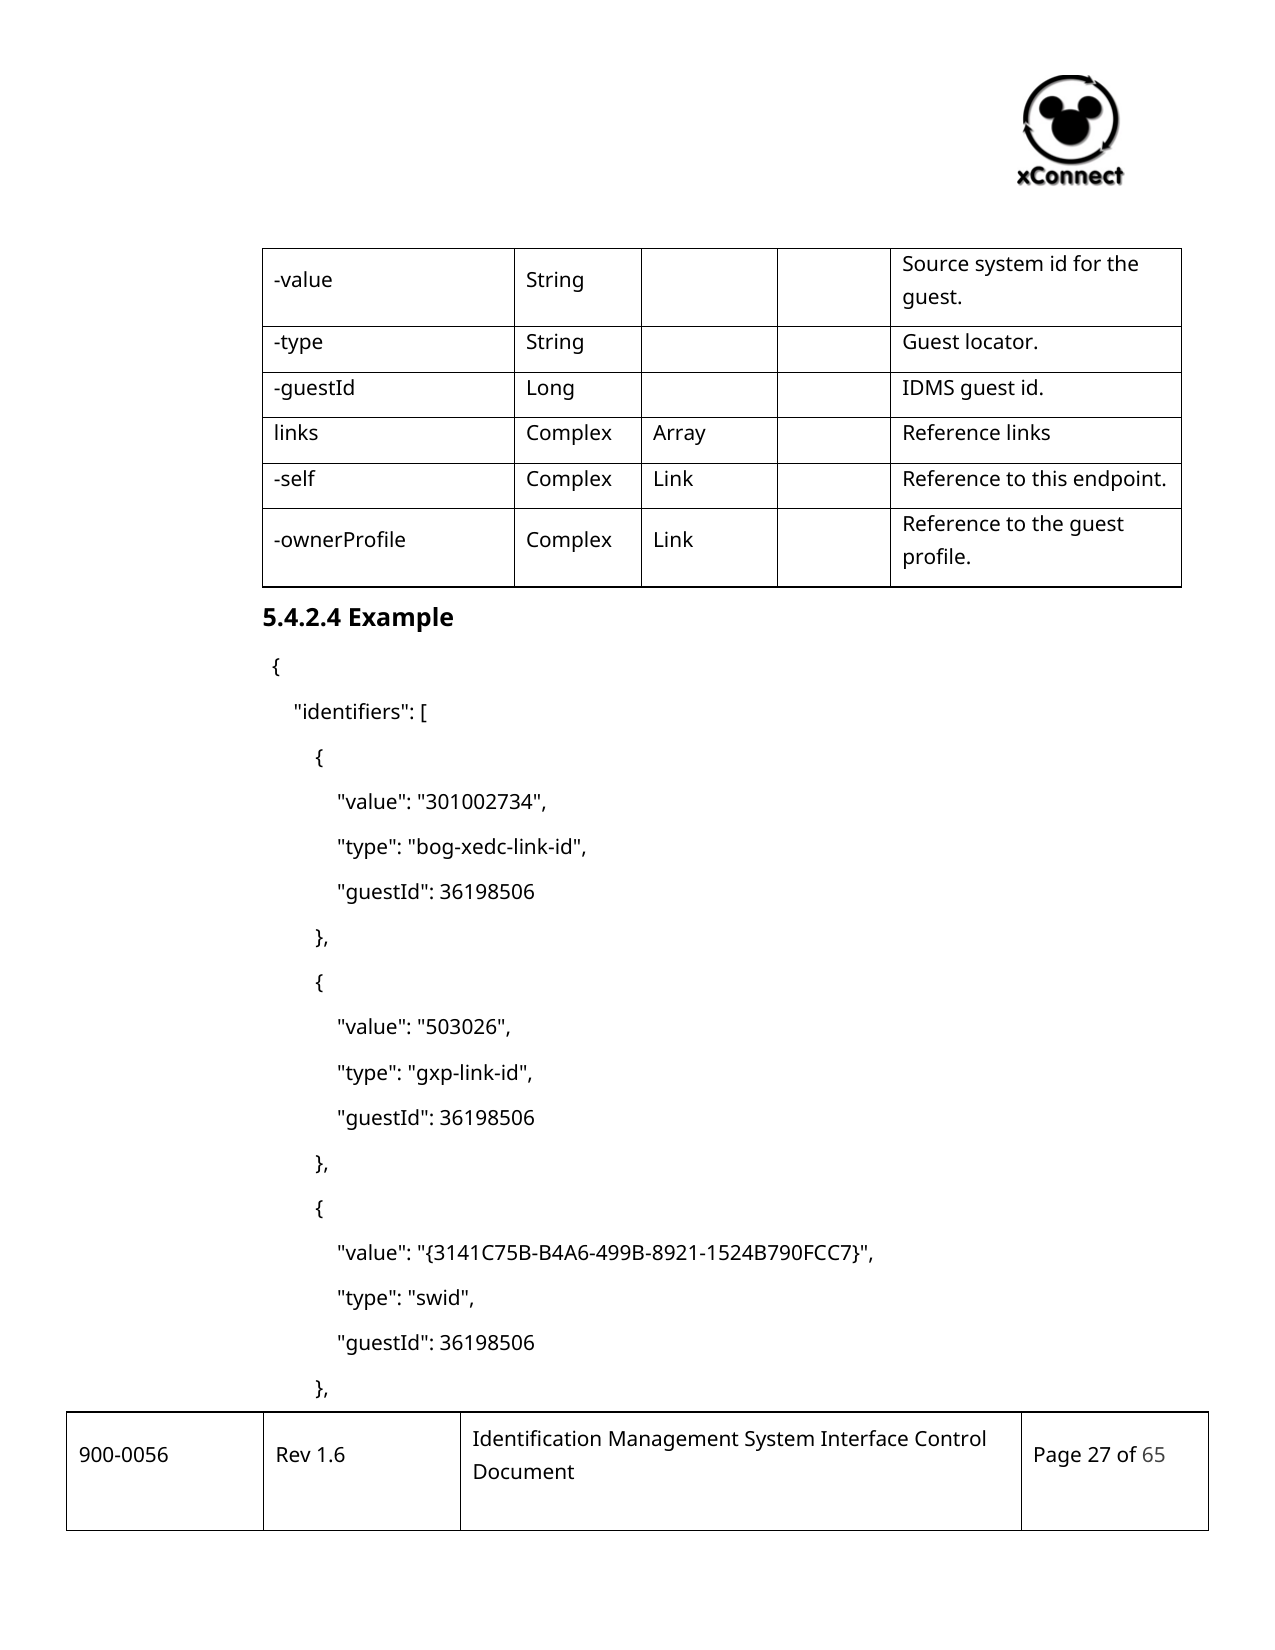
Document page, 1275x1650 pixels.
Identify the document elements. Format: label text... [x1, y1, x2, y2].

text "type": "swid", [272, 1283, 1125, 1312]
table_cell [778, 373, 890, 417]
subtitle Example [262, 600, 1125, 634]
table_cell links [263, 418, 514, 463]
table_cell Complex [515, 418, 641, 463]
table_cell -self [263, 464, 514, 508]
text "identifiers": [ [272, 697, 1125, 725]
text "value": "301002734", [272, 787, 1125, 815]
table_cell Reference to the guest profile. [891, 509, 1181, 586]
table_cell Array [642, 418, 777, 463]
table_cell Complex [515, 464, 641, 508]
table_cell -ownerProfile [263, 509, 514, 586]
table_cell String [515, 327, 641, 372]
table_cell Reference to this endpoint. [891, 464, 1181, 508]
table_cell Reference links [891, 418, 1181, 463]
text { [272, 1193, 1125, 1221]
text "type": "gxp-link-id", [272, 1058, 1125, 1086]
table_cell -guestId [263, 373, 514, 417]
text "guestId": 36198506 [272, 1328, 1125, 1357]
picture [1017, 75, 1125, 187]
table_cell Link [642, 464, 777, 508]
table_cell Complex [515, 509, 641, 586]
table_cell [642, 373, 777, 417]
table_cell IDMS guest id. [891, 373, 1181, 417]
text "value": "{3141C75B-B4A6-499B-8921-1524B790FCC7}", [272, 1238, 1125, 1266]
text "type": "bog-xedc-link-id", [272, 832, 1125, 861]
table_cell [642, 327, 777, 372]
table_cell [642, 249, 777, 326]
table_cell Long [515, 373, 641, 417]
table_cell Link [642, 509, 777, 586]
table_cell Guest locator. [891, 327, 1181, 372]
table_cell Source system id for the guest. [891, 249, 1181, 326]
text }, [272, 1373, 1125, 1402]
text { [272, 652, 1125, 680]
text { [272, 967, 1125, 996]
text "guestId": 36198506 [272, 1103, 1125, 1131]
text "value": "503026", [272, 1012, 1125, 1041]
table_cell String [515, 249, 641, 326]
text }, [272, 1148, 1125, 1176]
table_cell -value [263, 249, 514, 326]
table_cell [778, 249, 890, 326]
text }, [272, 922, 1125, 951]
text "guestId": 36198506 [272, 877, 1125, 906]
table_cell [778, 327, 890, 372]
table_cell [778, 464, 890, 508]
table_cell -type [263, 327, 514, 372]
table_cell [778, 418, 890, 463]
text { [272, 742, 1125, 770]
table_cell [778, 509, 890, 586]
